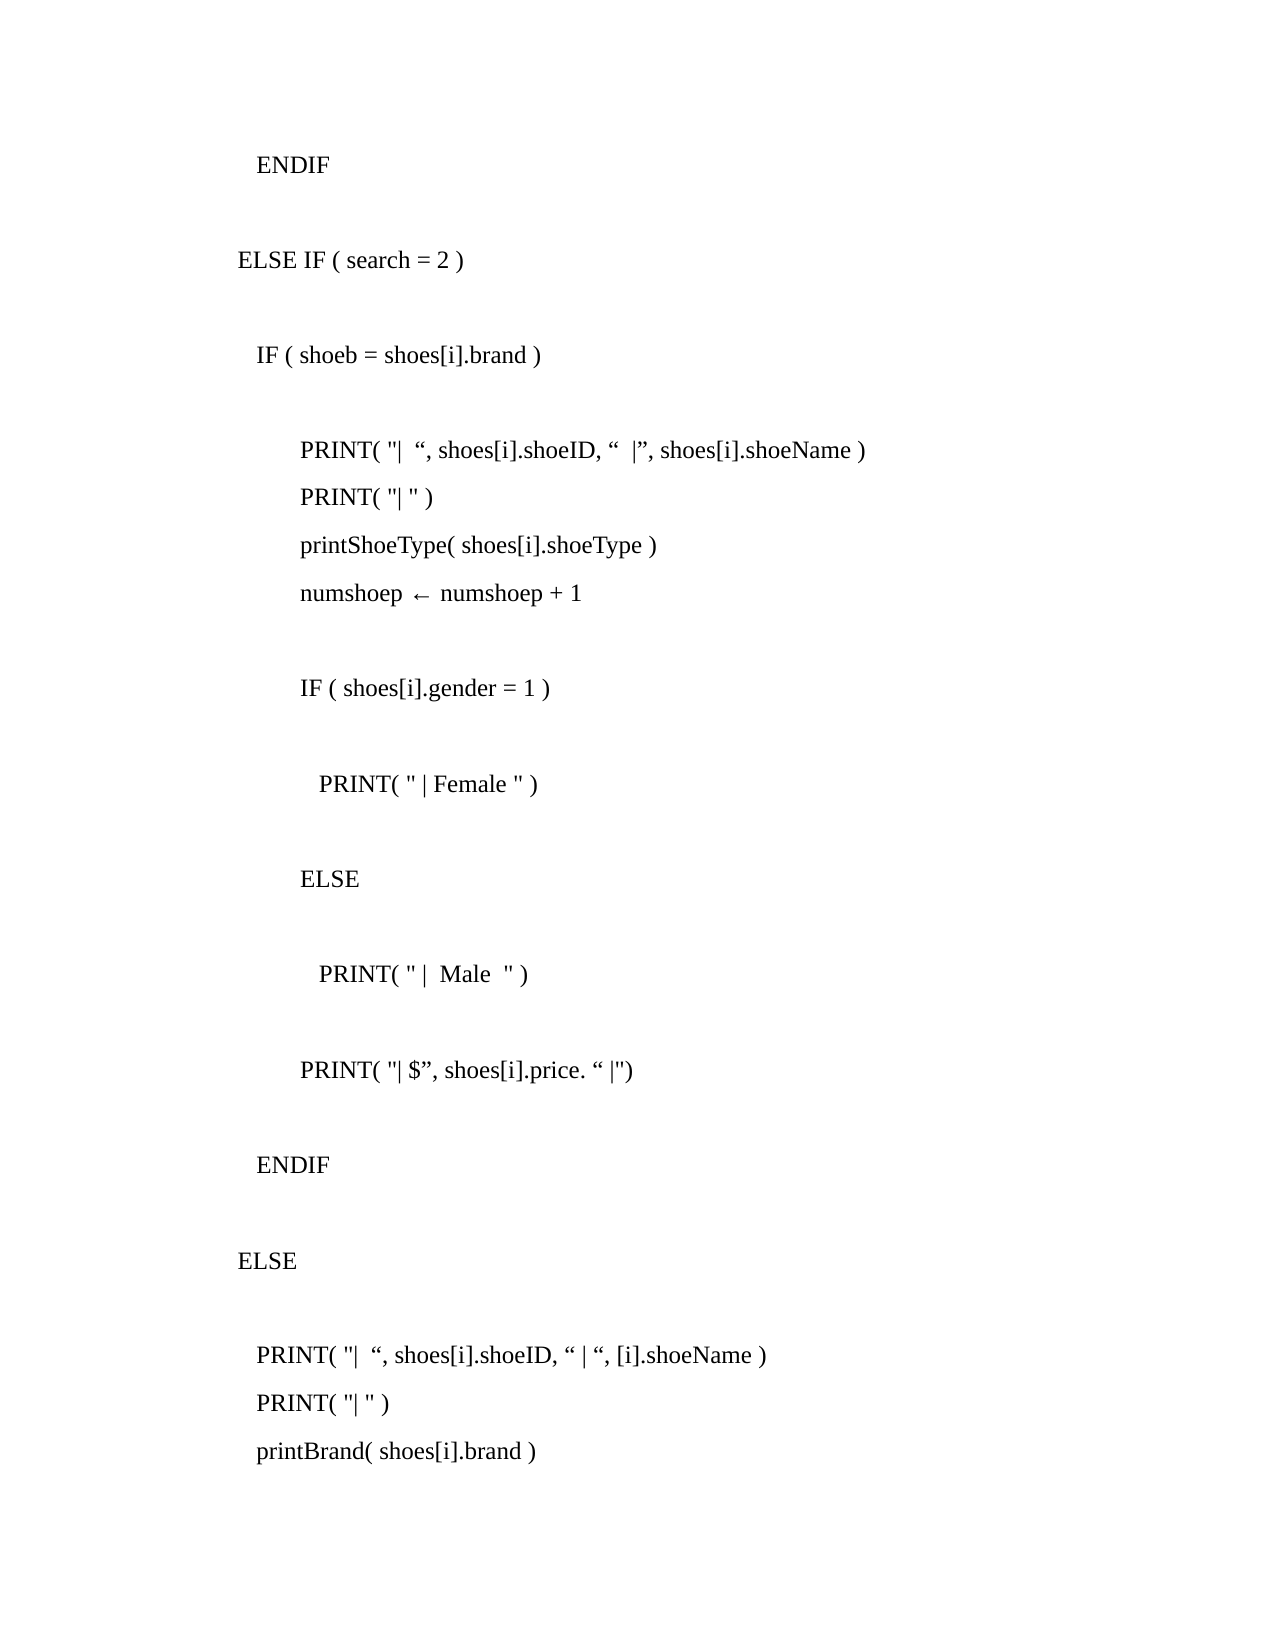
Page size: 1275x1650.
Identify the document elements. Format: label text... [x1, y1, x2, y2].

text printShoeType( shoes[i].shoeType ) [150, 530, 1125, 559]
text IF ( shoeb = shoes[i].brand ) [150, 340, 1125, 369]
text PRINT( "| $”, shoes[i].price. “ |") [150, 1055, 1125, 1084]
text PRINT( "| " ) [150, 1388, 1125, 1417]
text ENDIF [150, 1150, 1125, 1179]
text ELSE [150, 864, 1125, 893]
text PRINT( "| “, shoes[i].shoeID, “ | “, [i].shoeName ) [150, 1341, 1125, 1369]
text IF ( shoes[i].gender = 1 ) [150, 673, 1125, 702]
text PRINT( " | Female " ) [150, 769, 1125, 797]
text numshoep ← numshoep + 1 [150, 578, 1125, 607]
text ELSE [150, 1246, 1125, 1274]
text printBrand( shoes[i].brand ) [150, 1436, 1125, 1465]
text ELSE IF ( search = 2 ) [150, 245, 1125, 274]
text PRINT( "| " ) [150, 482, 1125, 511]
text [150, 435, 1125, 463]
text PRINT( " | Male " ) [150, 959, 1125, 988]
text ENDIF [150, 150, 1125, 179]
